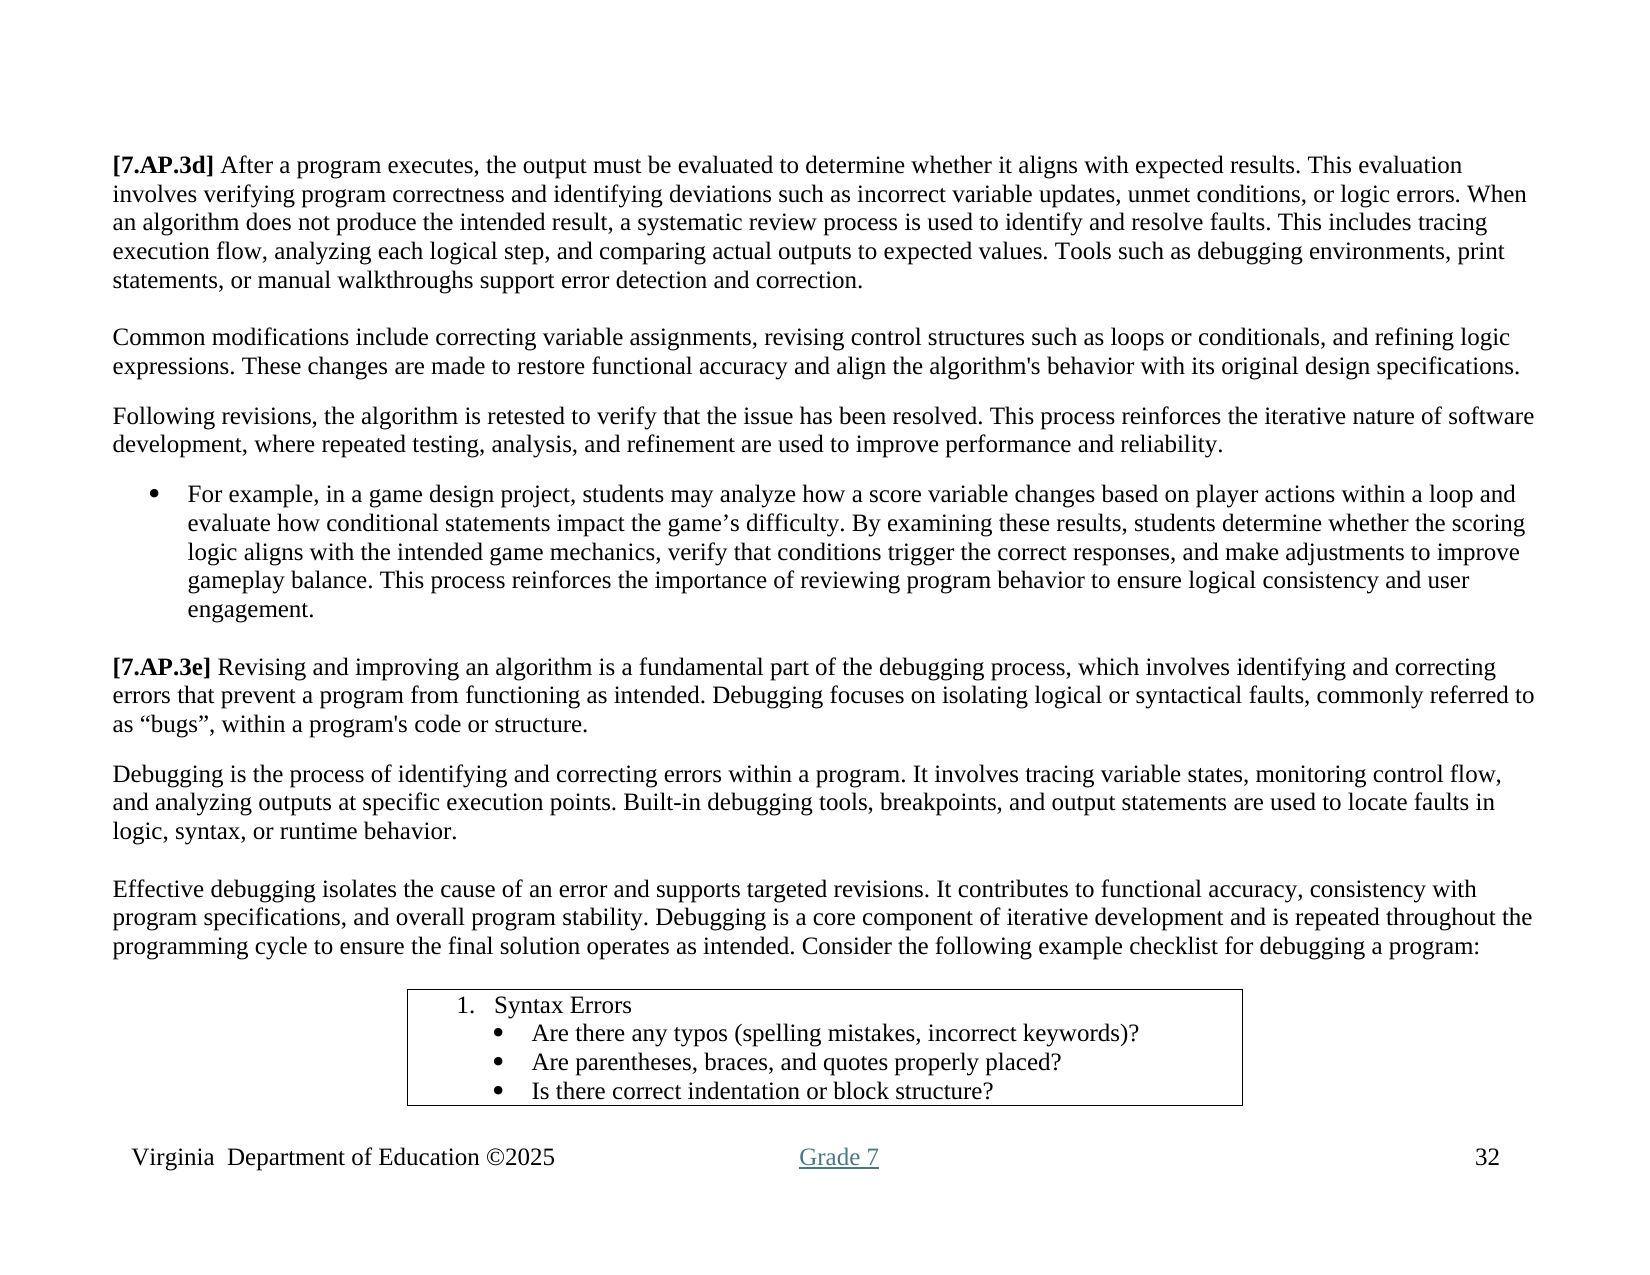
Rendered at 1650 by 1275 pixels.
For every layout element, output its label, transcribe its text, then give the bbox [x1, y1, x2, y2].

list For example, in a game design project, students may analyze how a score variable changes based on player actions within a loop and evaluate how conditional statements impact the game’s difficulty. By examining these results, students determine whether the scoring logic aligns with the intended game mechanics, verify that conditions trigger the correct responses, and make adjustments to improve gameplay balance. This process reinforces the importance of reviewing program behavior to ensure logical consistency and user engagement. [150, 479, 1537, 623]
text Common modifications include correcting variable assignments, revising control structures such as loops or conditionals, and refining logic expressions. These changes are made to restore functional accuracy and align the algorithm's behavior with its original design specifications. [112, 322, 1537, 380]
text [7.AP.3e] Revising and improving an algorithm is a fundamental part of the debugging process, which involves identifying and correcting errors that prevent a program from functioning as intended. Debugging focuses on isolating logical or syntactical faults, commonly referred to as “bugs”, within a program's code or structure. [112, 652, 1537, 738]
text Following revisions, the algorithm is retested to verify that the issue has been resolved. This process reinforces the iterative nature of software development, where repeated testing, analysis, and refinement are used to improve performance and reliability. [112, 401, 1537, 458]
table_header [408, 990, 1242, 1105]
text Effective debugging isolates the cause of an error and supports targeted revisions. It contributes to functional accuracy, consistency with program specifications, and overall program stability. Debugging is a core component of iterative development and is repeated throughout the programming cycle to ensure the final solution operates as intended. Consider the following example checklist for debugging a program: [112, 874, 1537, 960]
text Debugging is the process of identifying and correcting errors within a program. It involves tracing variable states, monitoring control flow, and analyzing outputs at specific execution points. Built-in debugging tools, breakpoints, and output statements are used to locate faults in logic, syntax, or runtime behavior. [112, 759, 1537, 845]
text [7.AP.3d] After a program executes, the output must be evaluated to determine whether it aligns with expected results. This evaluation involves verifying program correctness and identifying deviations such as incorrect variable updates, unmet conditions, or logic errors. When an algorithm does not produce the intended result, a systematic review process is used to identify and resolve faults. This includes tracing execution flow, analyzing each logical step, and comparing actual outputs to expected values. Tools such as debugging environments, print statements, or manual walkthroughs support error detection and correction. [112, 150, 1537, 294]
